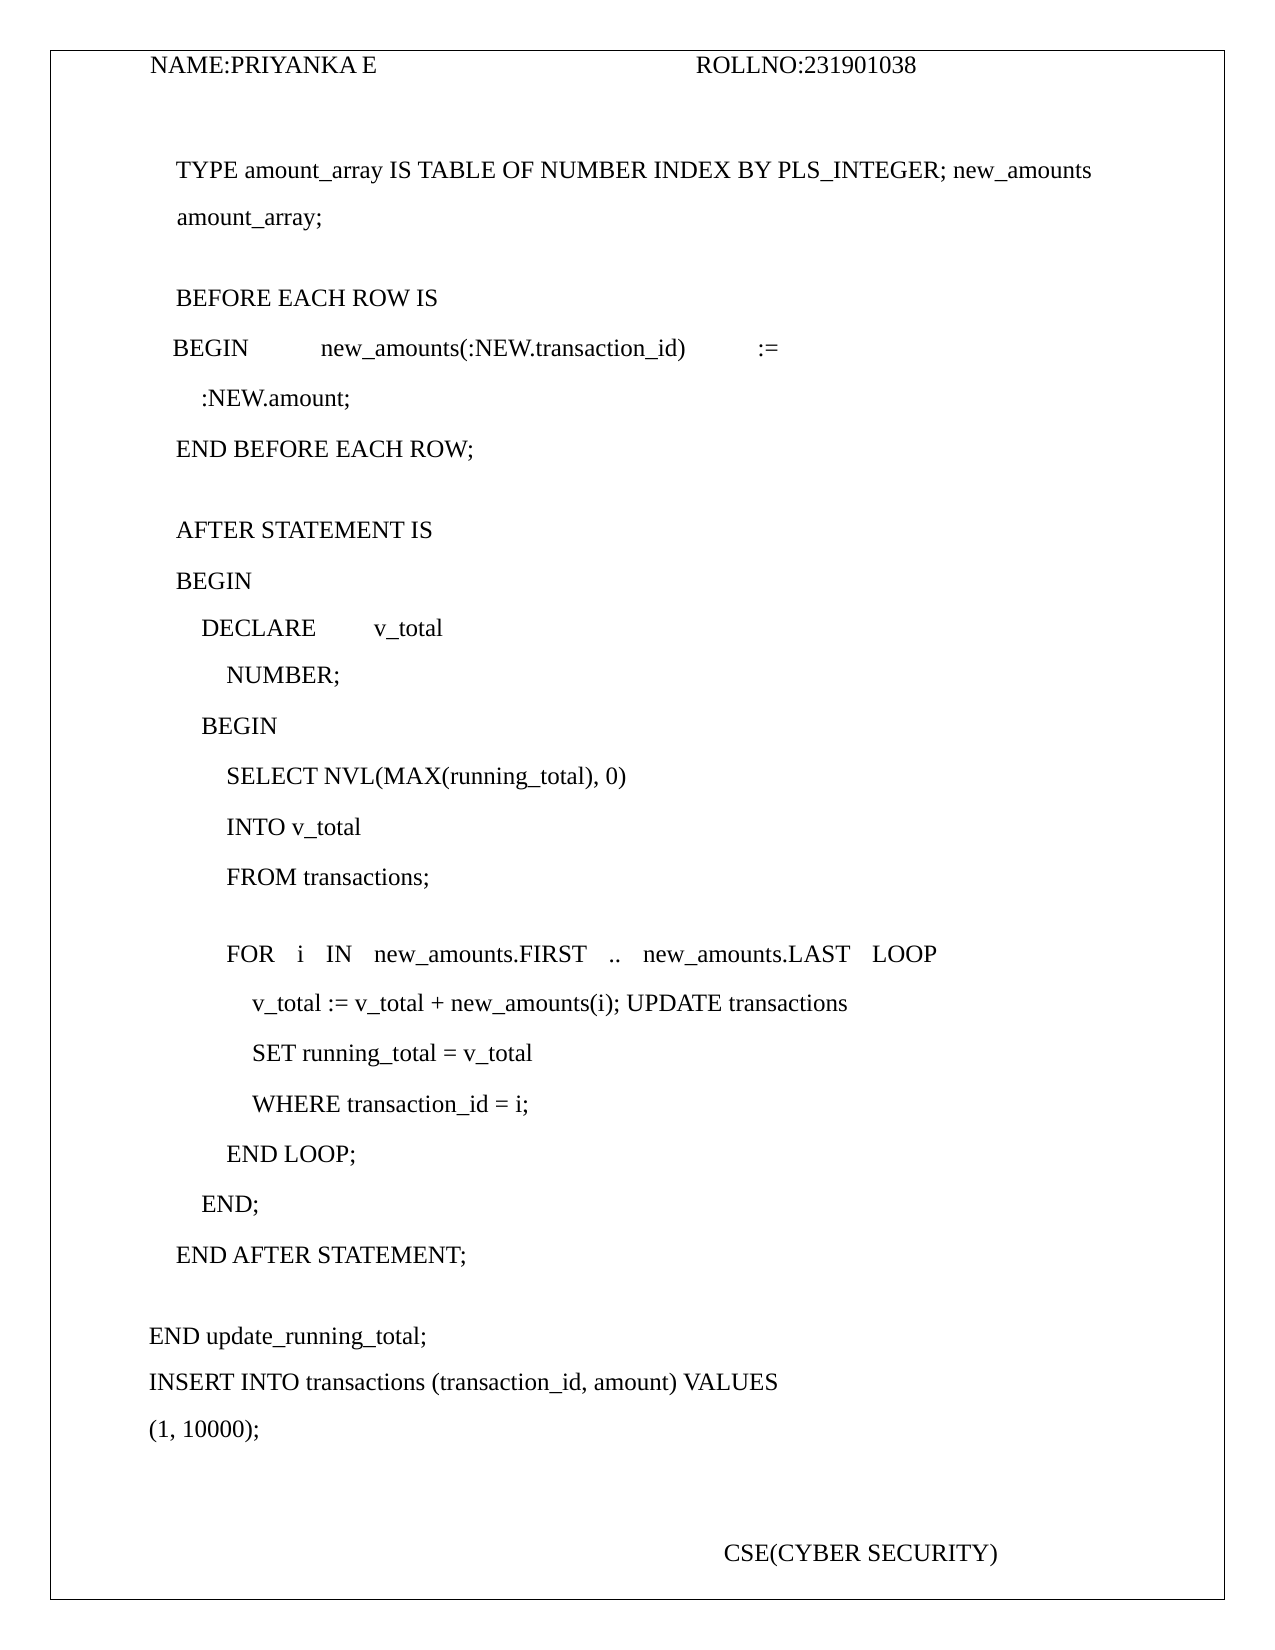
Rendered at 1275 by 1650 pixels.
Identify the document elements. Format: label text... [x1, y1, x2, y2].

text END AFTER STATEMENT; [176, 1240, 1128, 1269]
text BEFORE EACH ROW IS [176, 283, 1128, 311]
text END BEFORE EACH ROW; [176, 434, 1128, 463]
text END LOOP; [226, 1139, 1128, 1168]
text FOR i IN new_amounts.FIRST .. new_amounts.LAST LOOP v_total := v_total + new_amounts(i); UPDATE transactions [226, 939, 938, 1016]
text INSERT INTO transactions (transaction_id, amount) VALUES [148, 1367, 1128, 1396]
text BEGIN [176, 566, 1128, 594]
text :NEW.amount; [201, 383, 1128, 412]
text (1, 10000); [148, 1414, 1128, 1443]
text TYPE amount_array IS TABLE OF NUMBER INDEX BY PLS_INTEGER; new_amounts amount_array; [176, 155, 1128, 231]
text AFTER STATEMENT IS [176, 515, 1128, 544]
text SET running_total = v_total [252, 1038, 1128, 1067]
text BEGIN [201, 711, 1128, 740]
text END; [201, 1189, 1128, 1218]
text SELECT NVL(MAX(running_total), 0) [226, 761, 1128, 790]
text INTO v_total [226, 812, 1128, 841]
text DECLARE v_total NUMBER; [201, 613, 535, 689]
text WHERE transaction_id = i; [252, 1089, 1128, 1117]
text END update_running_total; [148, 1321, 1128, 1350]
text FROM transactions; [226, 862, 1128, 891]
text BEGIN new_amounts(:NEW.transaction_id) := [148, 333, 1135, 362]
